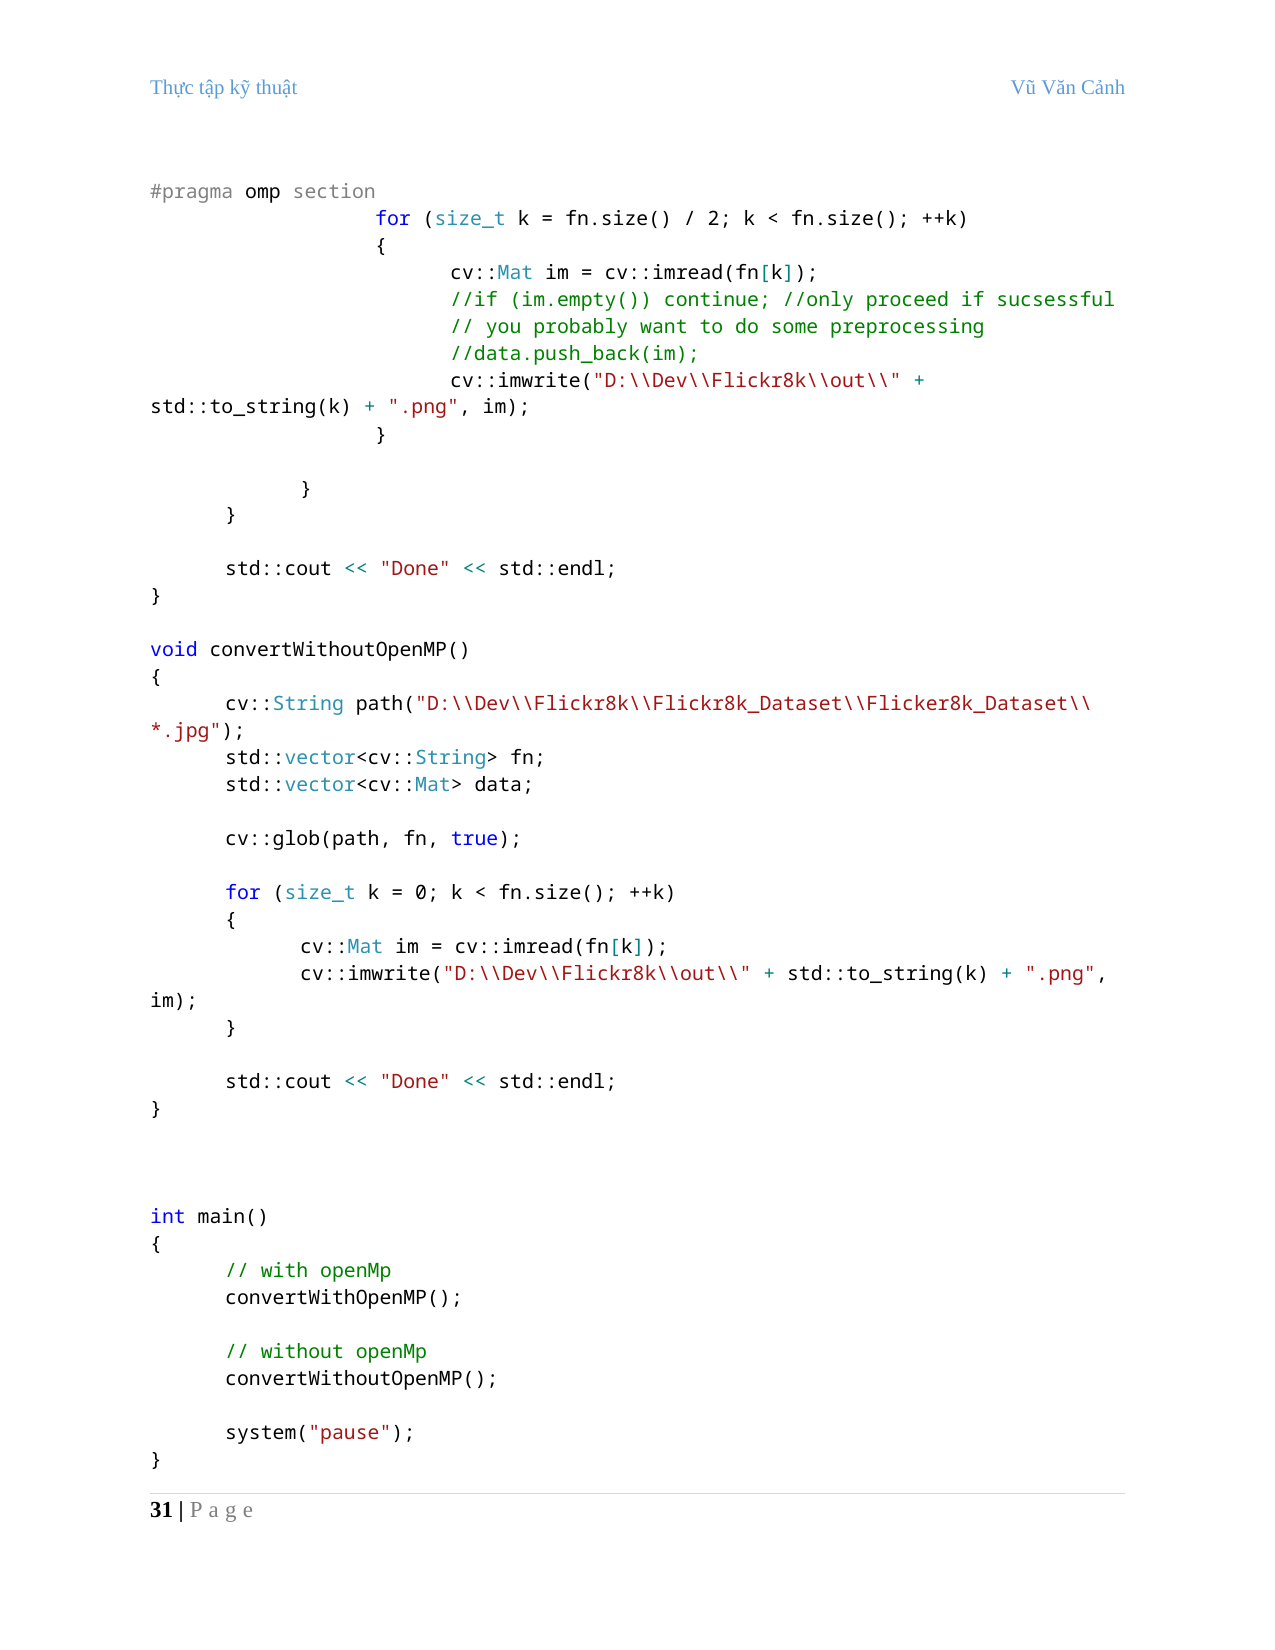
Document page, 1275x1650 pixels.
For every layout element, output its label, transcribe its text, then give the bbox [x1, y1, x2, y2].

text } [150, 1094, 1125, 1121]
text for (size_t k = 0; k < fn.size(); ++k) [150, 878, 1125, 905]
text } [150, 501, 1125, 528]
text int main() [150, 1202, 1125, 1229]
text } [150, 582, 1125, 609]
text std::cout << "Done" << std::endl; [150, 1067, 1125, 1094]
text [150, 285, 1125, 312]
text std::cout << "Done" << std::endl; [150, 555, 1125, 582]
text { [150, 663, 1125, 689]
text cv::Mat im = cv::imread(fn[k]); [150, 258, 1125, 285]
text // without openMp [150, 1337, 1125, 1364]
text { [150, 1229, 1125, 1256]
text { [150, 231, 1125, 258]
text convertWithoutOpenMP(); [150, 1364, 1125, 1391]
text cv::String path("D:\\Dev\\Flickr8k\\Flickr8k_Dataset\\Flicker8k_Dataset\\*.jpg"); [150, 689, 1125, 743]
text } [150, 474, 1125, 501]
text std::vector<cv::Mat> data; [150, 771, 1125, 797]
text cv::imwrite("D:\\Dev\\Flickr8k\\out\\" + std::to_string(k) + ".png", im); [150, 366, 1125, 420]
text } [150, 420, 1125, 447]
text cv::imwrite("D:\\Dev\\Flickr8k\\out\\" + std::to_string(k) + ".png", im); [150, 959, 1125, 1013]
text system("pause"); [150, 1418, 1125, 1445]
text #pragma omp section [150, 177, 1125, 204]
text std::vector<cv::String> fn; [150, 743, 1125, 771]
text // with openMp [150, 1256, 1125, 1283]
text // you probably want to do some preprocessing [150, 312, 1125, 339]
text void convertWithoutOpenMP() [150, 636, 1125, 663]
text } [150, 1013, 1125, 1040]
text //data.push_back(im); [150, 339, 1125, 366]
text cv::glob(path, fn, true); [150, 824, 1125, 851]
text } [150, 1445, 1125, 1472]
text for (size_t k = fn.size() / 2; k < fn.size(); ++k) [150, 204, 1125, 231]
text { [150, 905, 1125, 932]
text convertWithOpenMP(); [150, 1283, 1125, 1310]
text cv::Mat im = cv::imread(fn[k]); [150, 932, 1125, 959]
